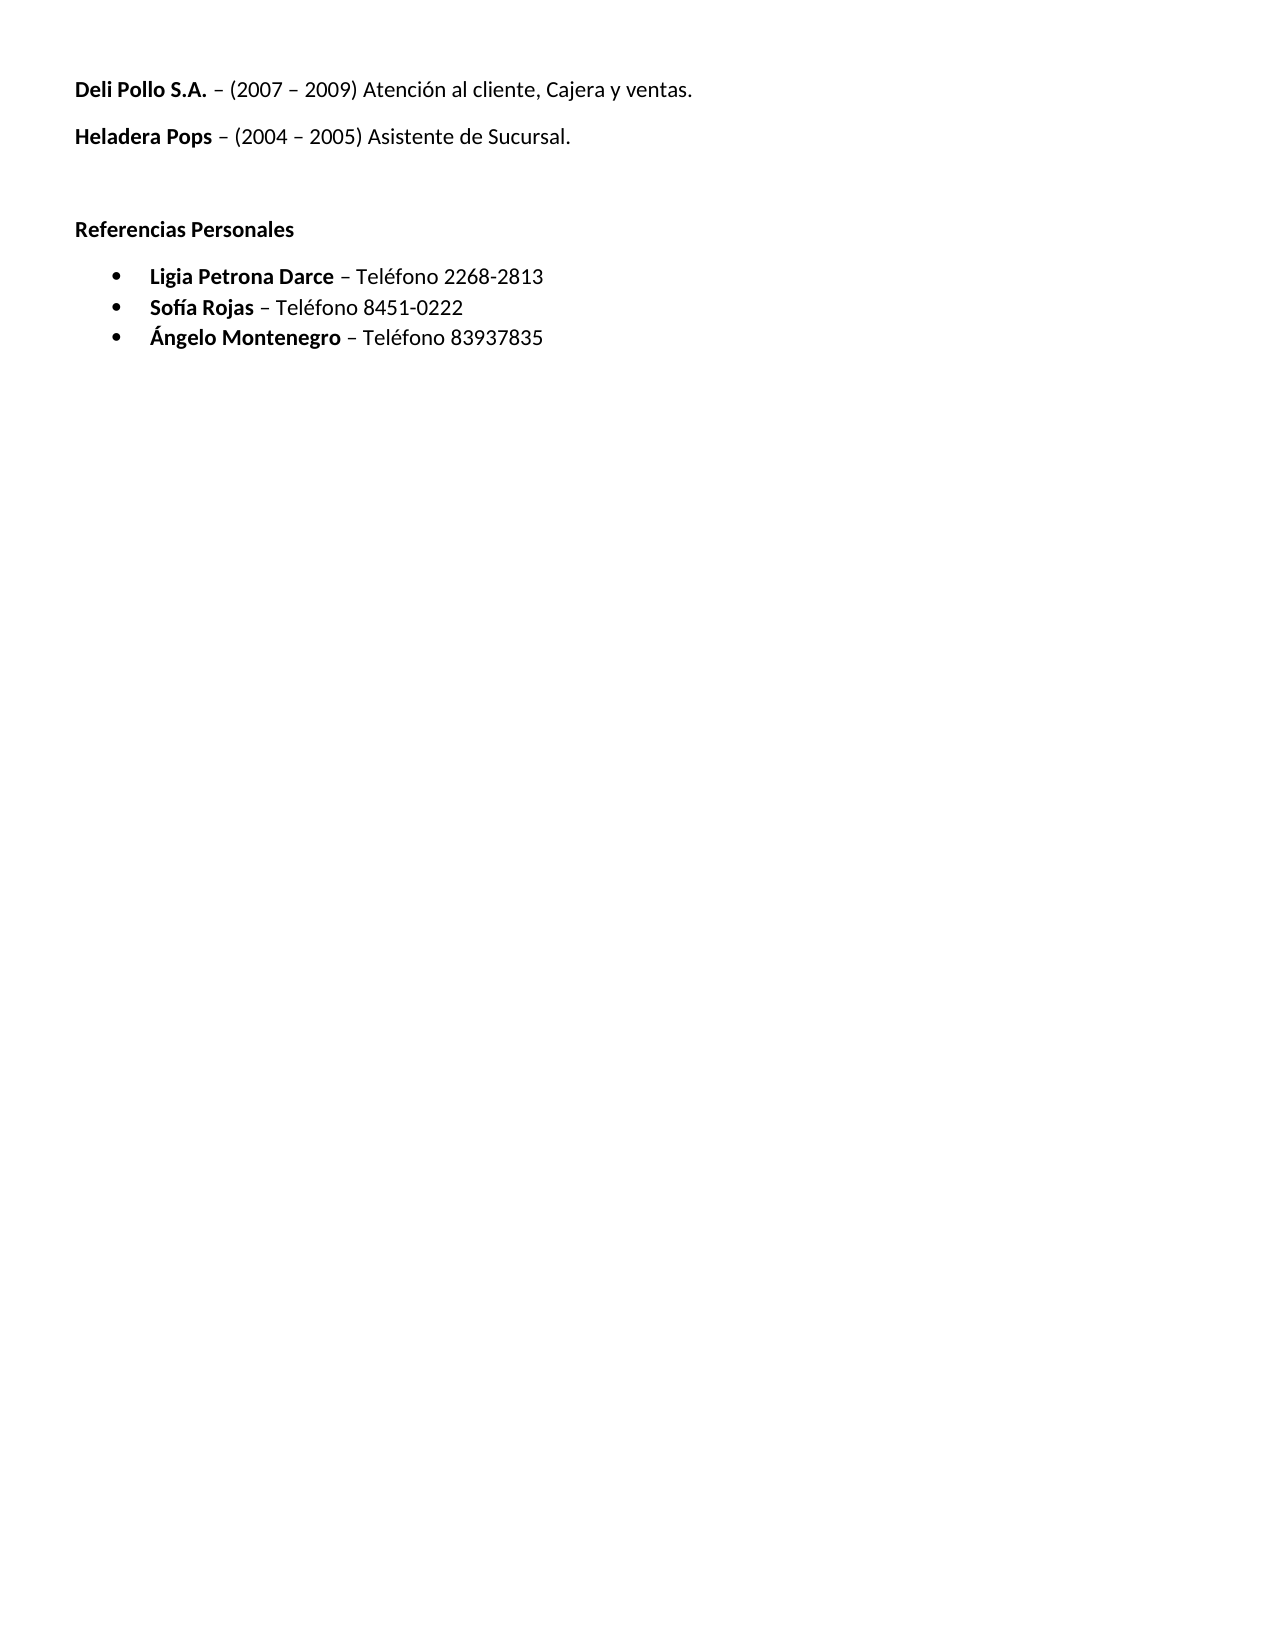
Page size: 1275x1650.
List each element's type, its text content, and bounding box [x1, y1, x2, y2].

list Ligia Petrona Darce – Teléfono 2268-2813 [112, 262, 1200, 291]
text Deli Pollo S.A. – (2007 – 2009) Atención al cliente, Cajera y ventas. [75, 75, 1200, 103]
text Referencias Personales [75, 216, 1200, 244]
list Ángelo Montenegro – Teléfono 83937835 [112, 323, 1200, 351]
text Heladera Pops – (2004 – 2005) Asistente de Sucursal. [75, 122, 1200, 150]
list Sofía Rojas – Teléfono 8451-0222 [112, 293, 1200, 321]
